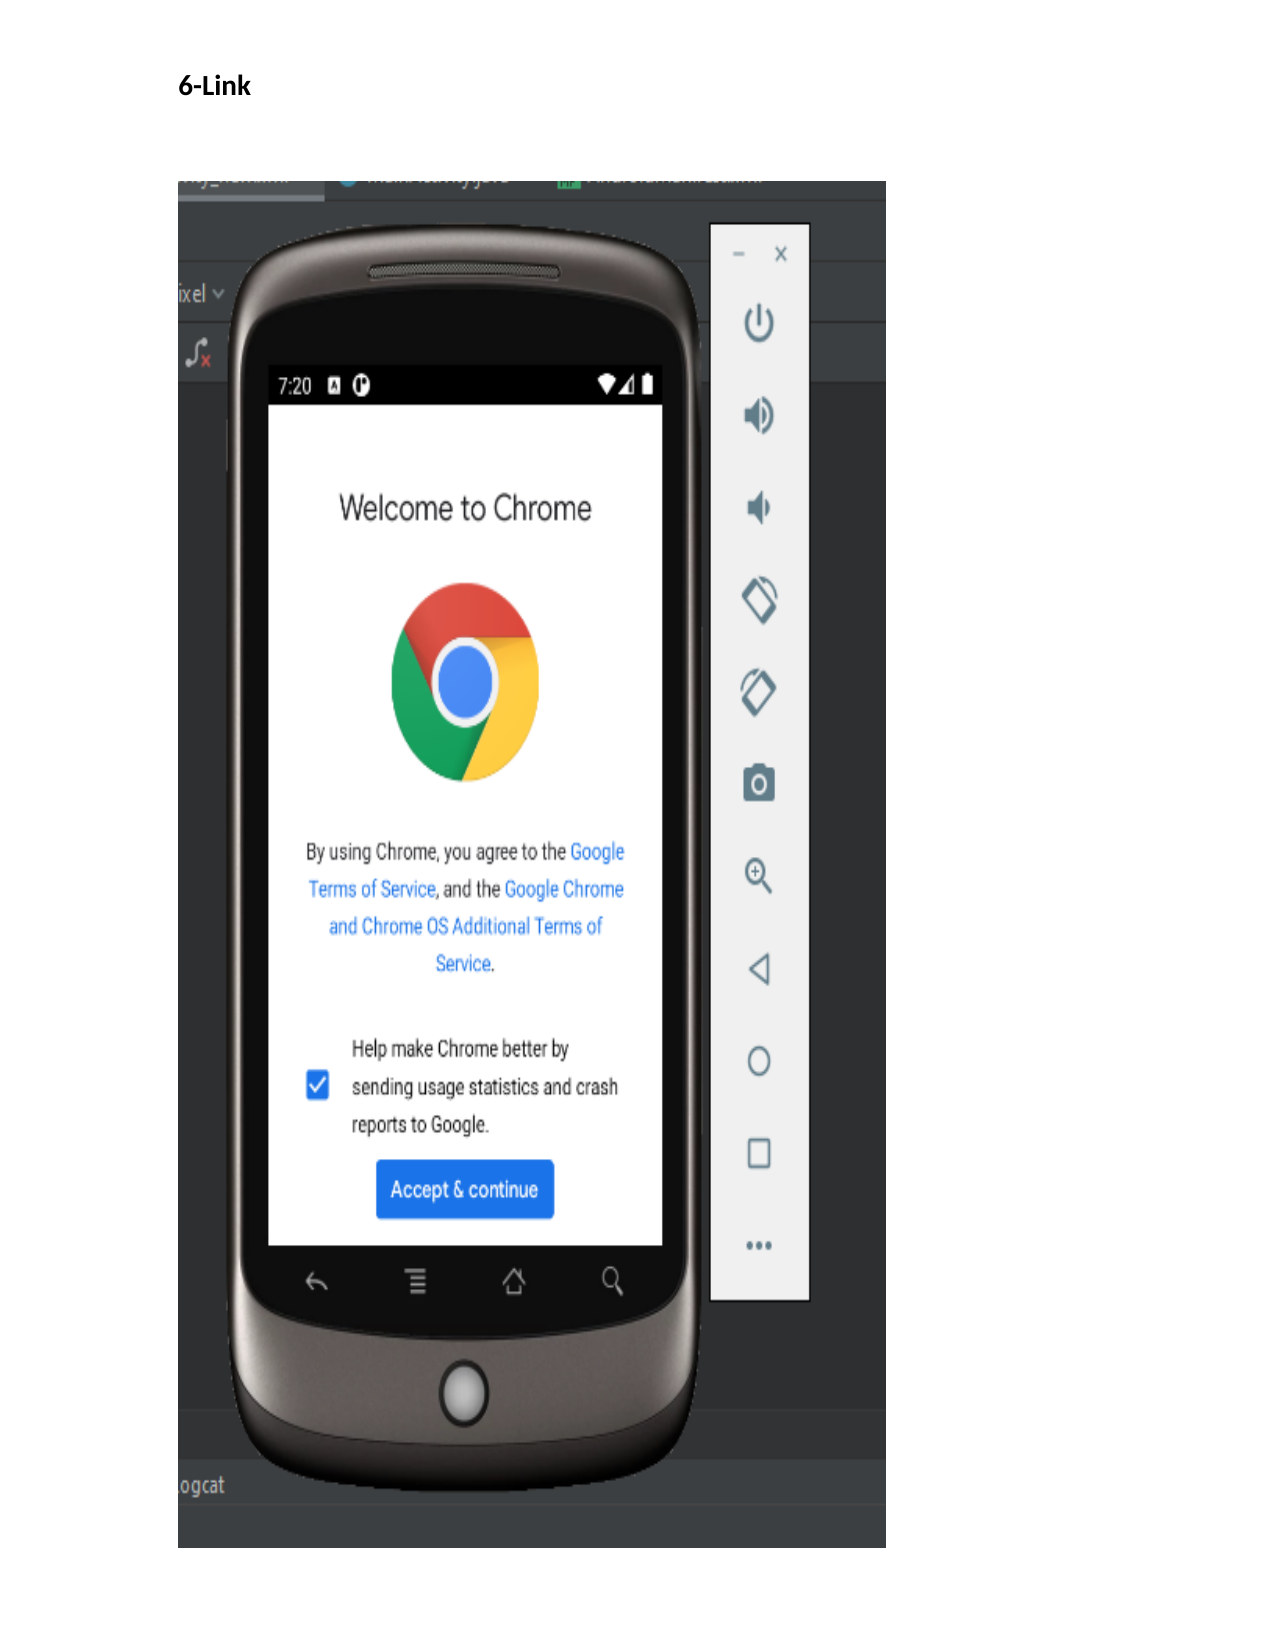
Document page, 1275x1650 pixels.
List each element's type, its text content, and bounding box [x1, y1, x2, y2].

list 6-Link [178, 67, 1237, 102]
picture [178, 181, 886, 1548]
